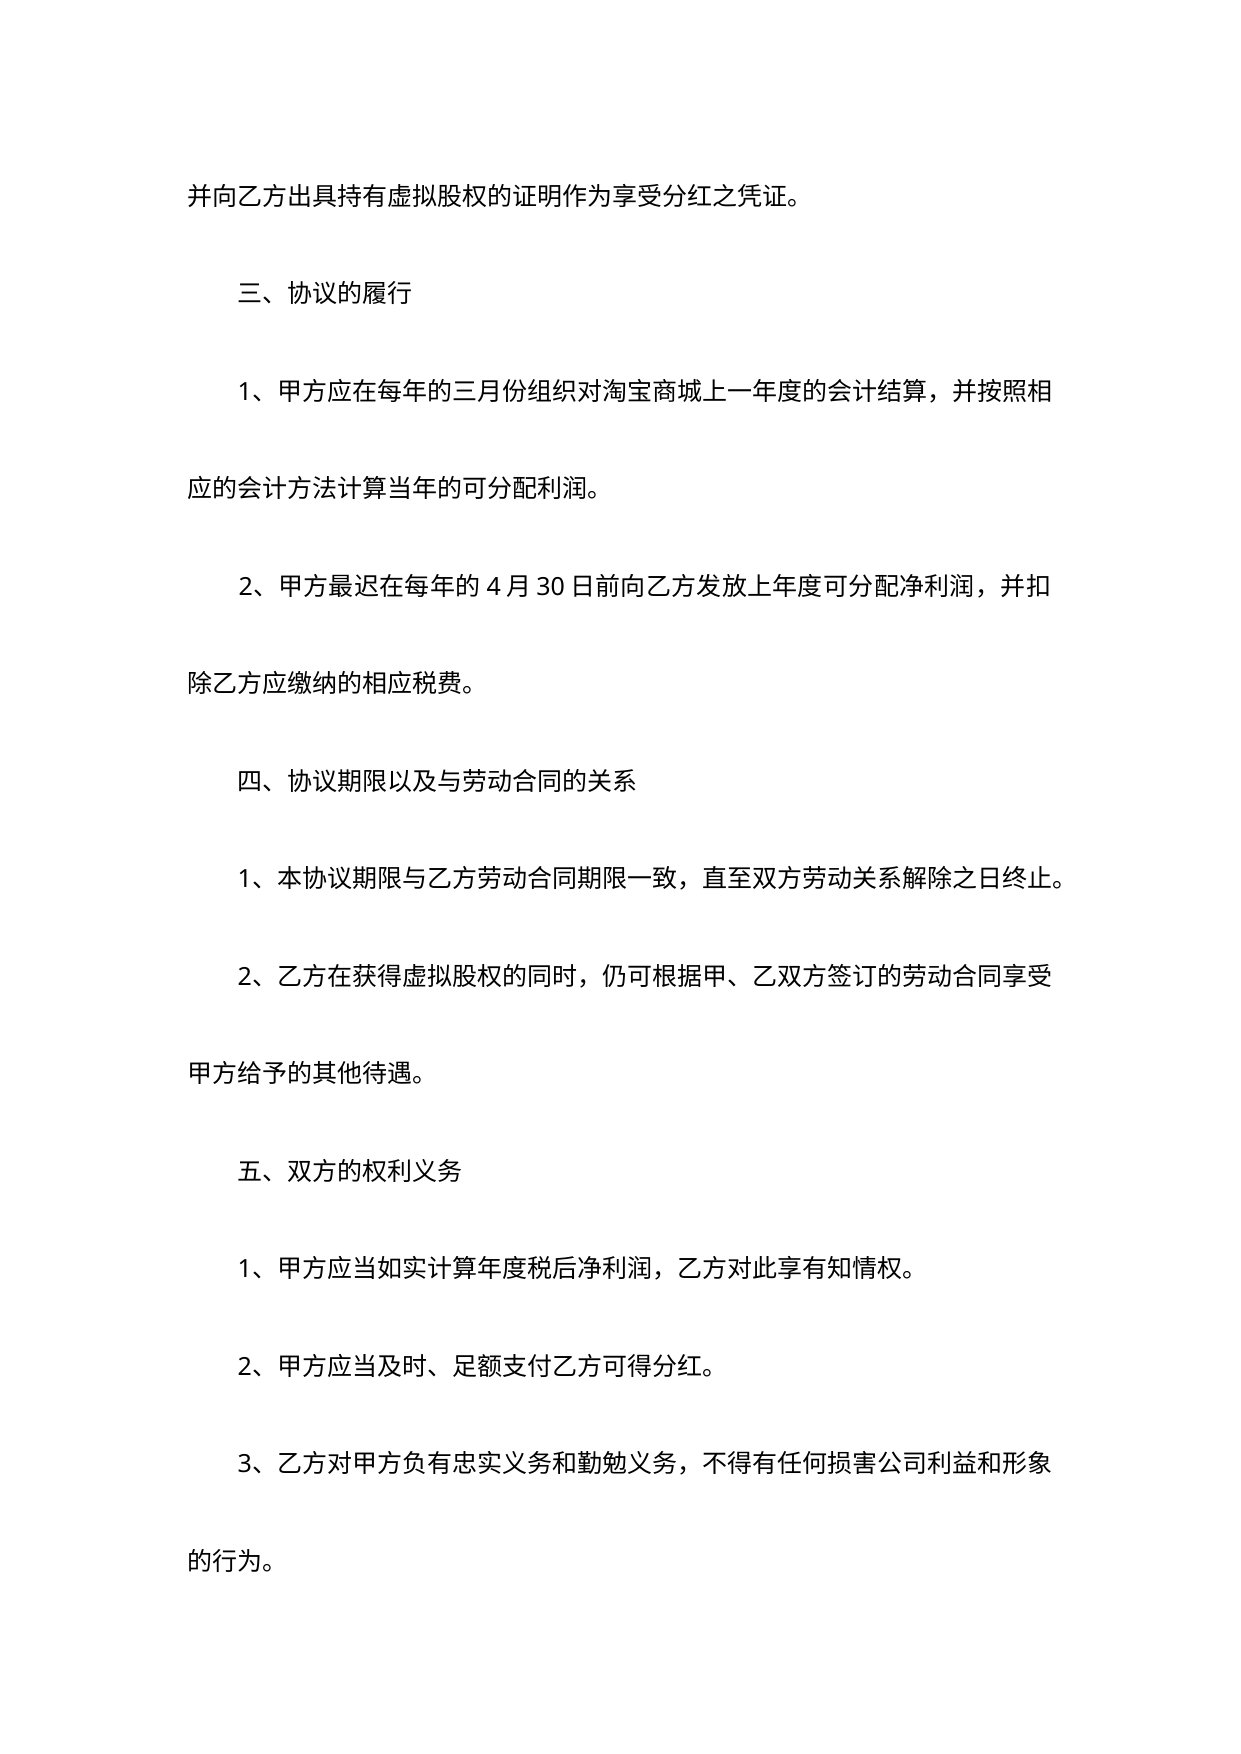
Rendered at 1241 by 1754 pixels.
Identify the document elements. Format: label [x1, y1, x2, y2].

text [187, 162, 1053, 1592]
